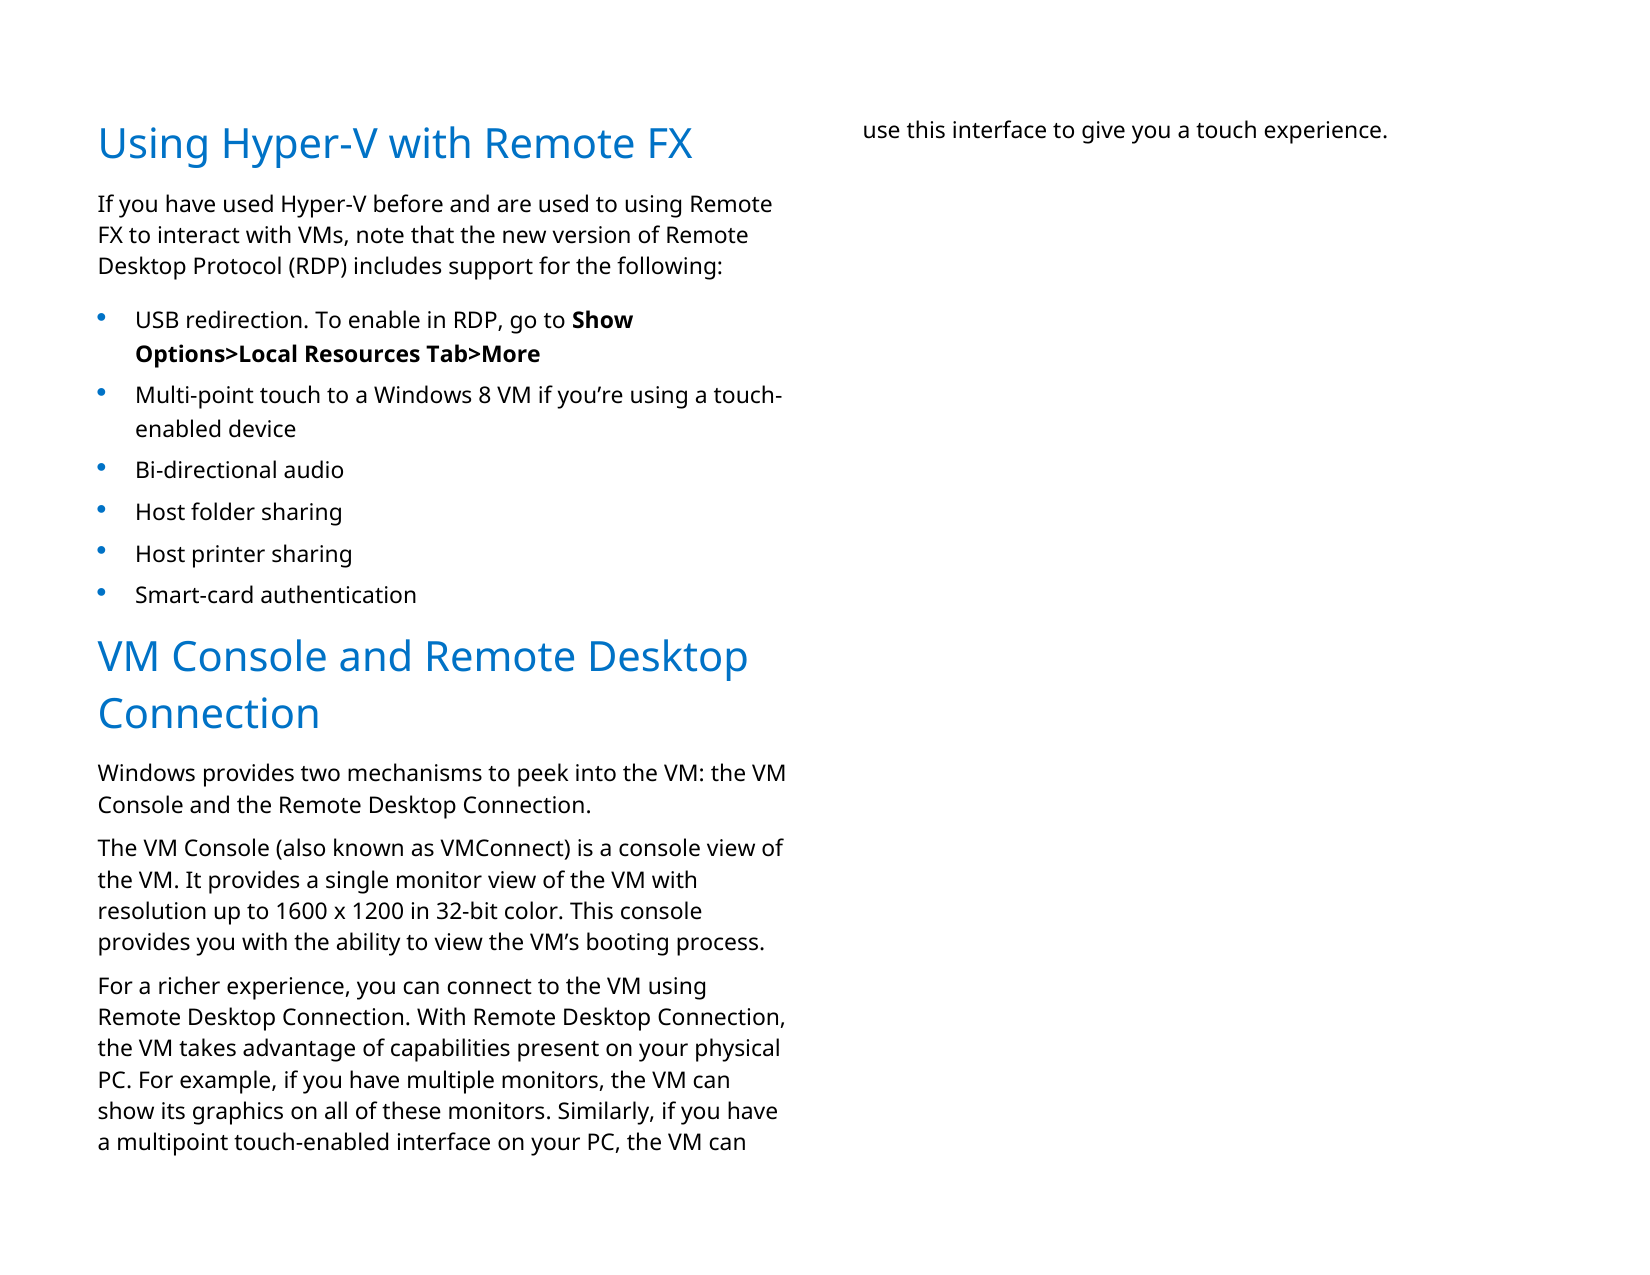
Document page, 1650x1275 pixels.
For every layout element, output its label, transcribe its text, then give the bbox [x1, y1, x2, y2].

text For a richer experience, you can connect to the VM using Remote Desktop Connection. With Remote Desktop Connection, the VM takes advantage of capabilities present on your physical PC. For example, if you have multiple monitors, the VM can show its graphics on all of these monitors. Similarly, if you have a multipoint touch-enabled interface on your PC, the VM can use this interface to give you a touch experience. [97, 970, 787, 1157]
text VM Console and Remote Desktop Connection [97, 627, 787, 741]
text If you have used Hyper-V before and are used to using Remote FX to interact with VMs, note that the new version of Remote Desktop Protocol (RDP) includes support for the following: [97, 188, 787, 281]
list Host printer sharing [97, 536, 787, 569]
list Multi-point touch to a Windows 8 VM if you’re using a touch-enabled device [97, 377, 787, 444]
text The VM Console (also known as VMConnect) is a console view of the VM. It provides a single monitor view of the VM with resolution up to 1600 x 1200 in 32-bit color. This console provides you with the ability to view the VM’s booting process. [97, 832, 787, 957]
list Smart-card authentication [97, 577, 787, 611]
list USB redirection. To enable in RDP, go to Show Options>Local Resources Tab>More [97, 302, 787, 369]
text Windows provides two mechanisms to peek into the VM: the VM Console and the Remote Desktop Connection. [97, 757, 787, 820]
text Using Hyper-V with Remote FX [97, 114, 787, 171]
list Host folder sharing [97, 494, 787, 527]
list Bi-directional audio [97, 452, 787, 486]
